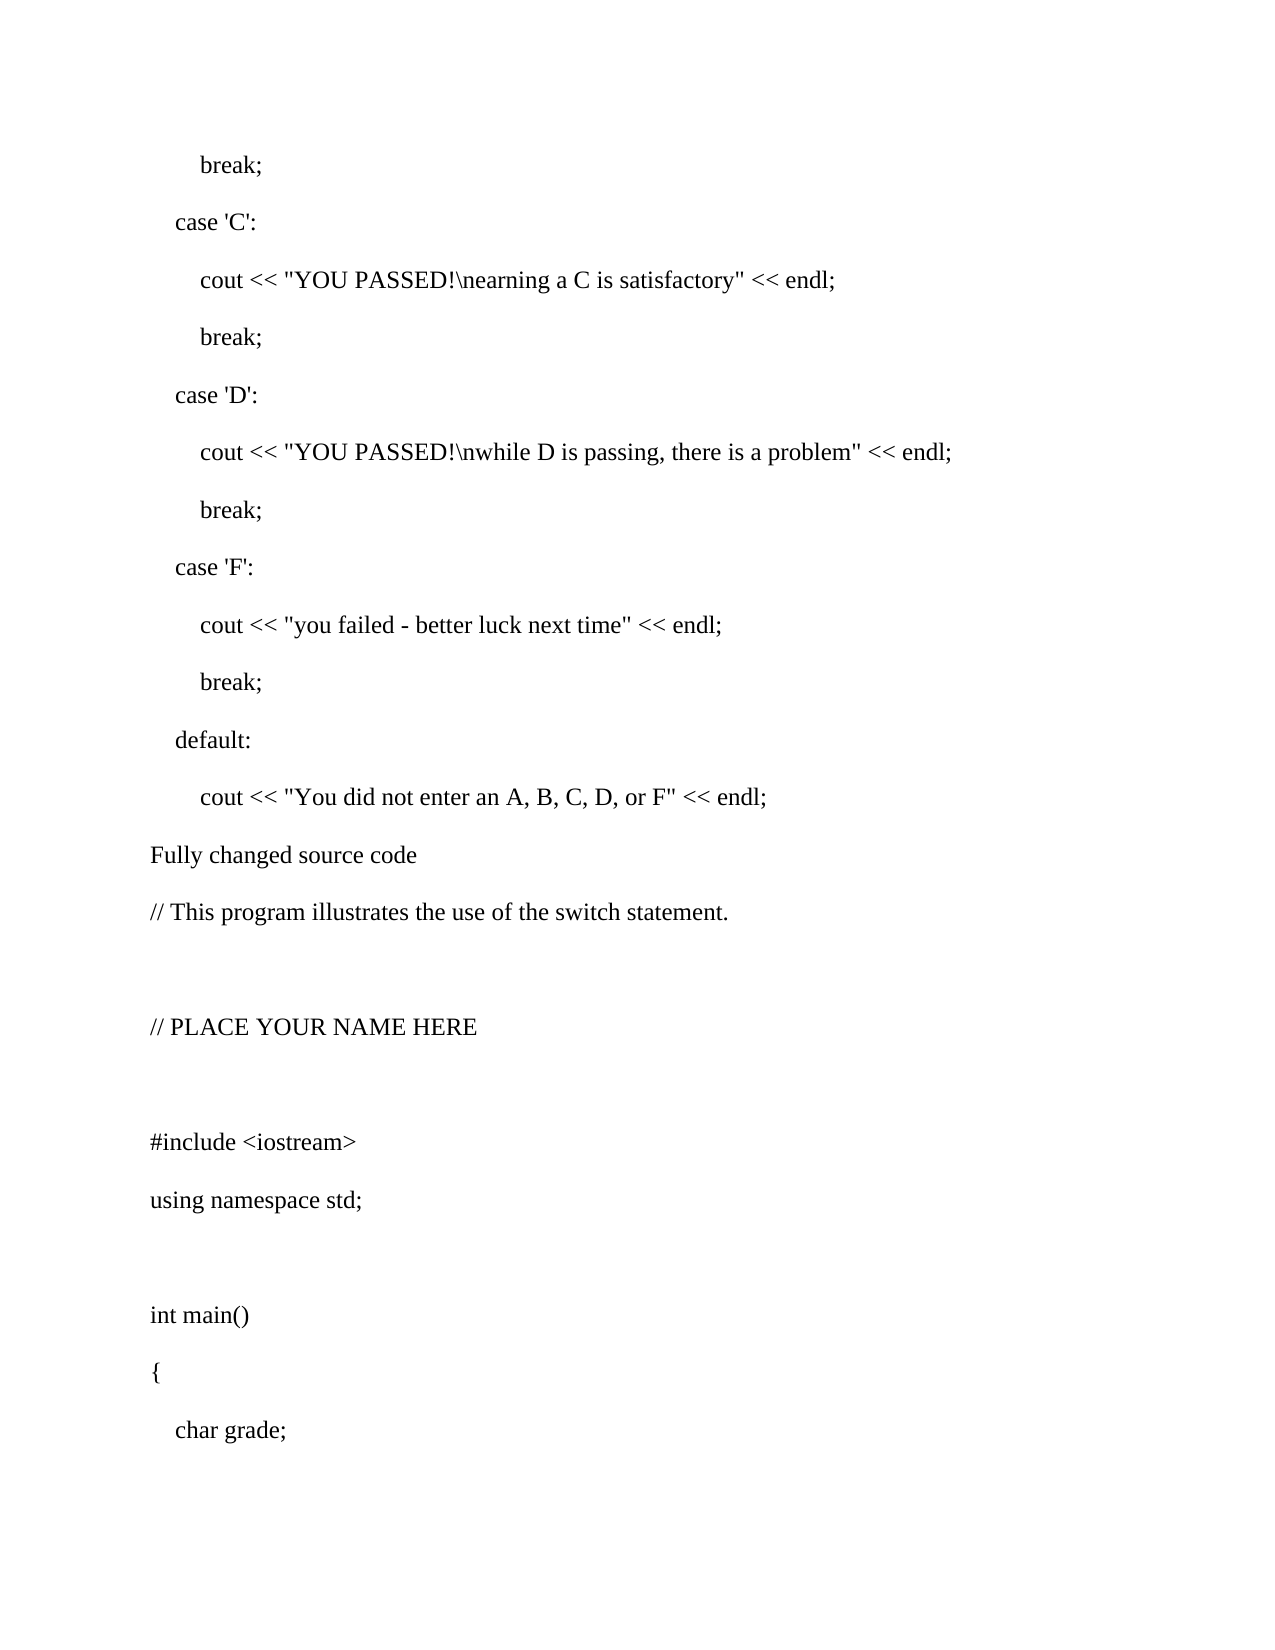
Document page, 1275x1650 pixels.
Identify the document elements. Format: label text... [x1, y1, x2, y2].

text case 'D': [150, 380, 1125, 409]
text cout << "YOU PASSED!\nearning a C is satisfactory" << endl; [150, 265, 1125, 294]
text // This program illustrates the use of the switch statement. [150, 897, 1125, 926]
text using namespace std; [150, 1185, 1125, 1214]
text cout << "YOU PASSED!\nwhile D is passing, there is a problem" << endl; [150, 437, 1125, 466]
text { [150, 1357, 1125, 1386]
text break; [150, 150, 1125, 179]
text case 'C': [150, 207, 1125, 236]
text default: [150, 725, 1125, 754]
text break; [150, 322, 1125, 351]
text cout << "you failed - better luck next time" << endl; [150, 610, 1125, 639]
text cout << "You did not enter an A, B, C, D, or F" << endl; [150, 782, 1125, 811]
text Fully changed source code [150, 840, 1125, 869]
text break; [150, 495, 1125, 524]
text char grade; [150, 1415, 1125, 1444]
text // PLACE YOUR NAME HERE [150, 1012, 1125, 1041]
text case 'F': [150, 552, 1125, 581]
text int main() [150, 1300, 1125, 1329]
text break; [150, 667, 1125, 696]
text #include <iostream> [150, 1127, 1125, 1156]
